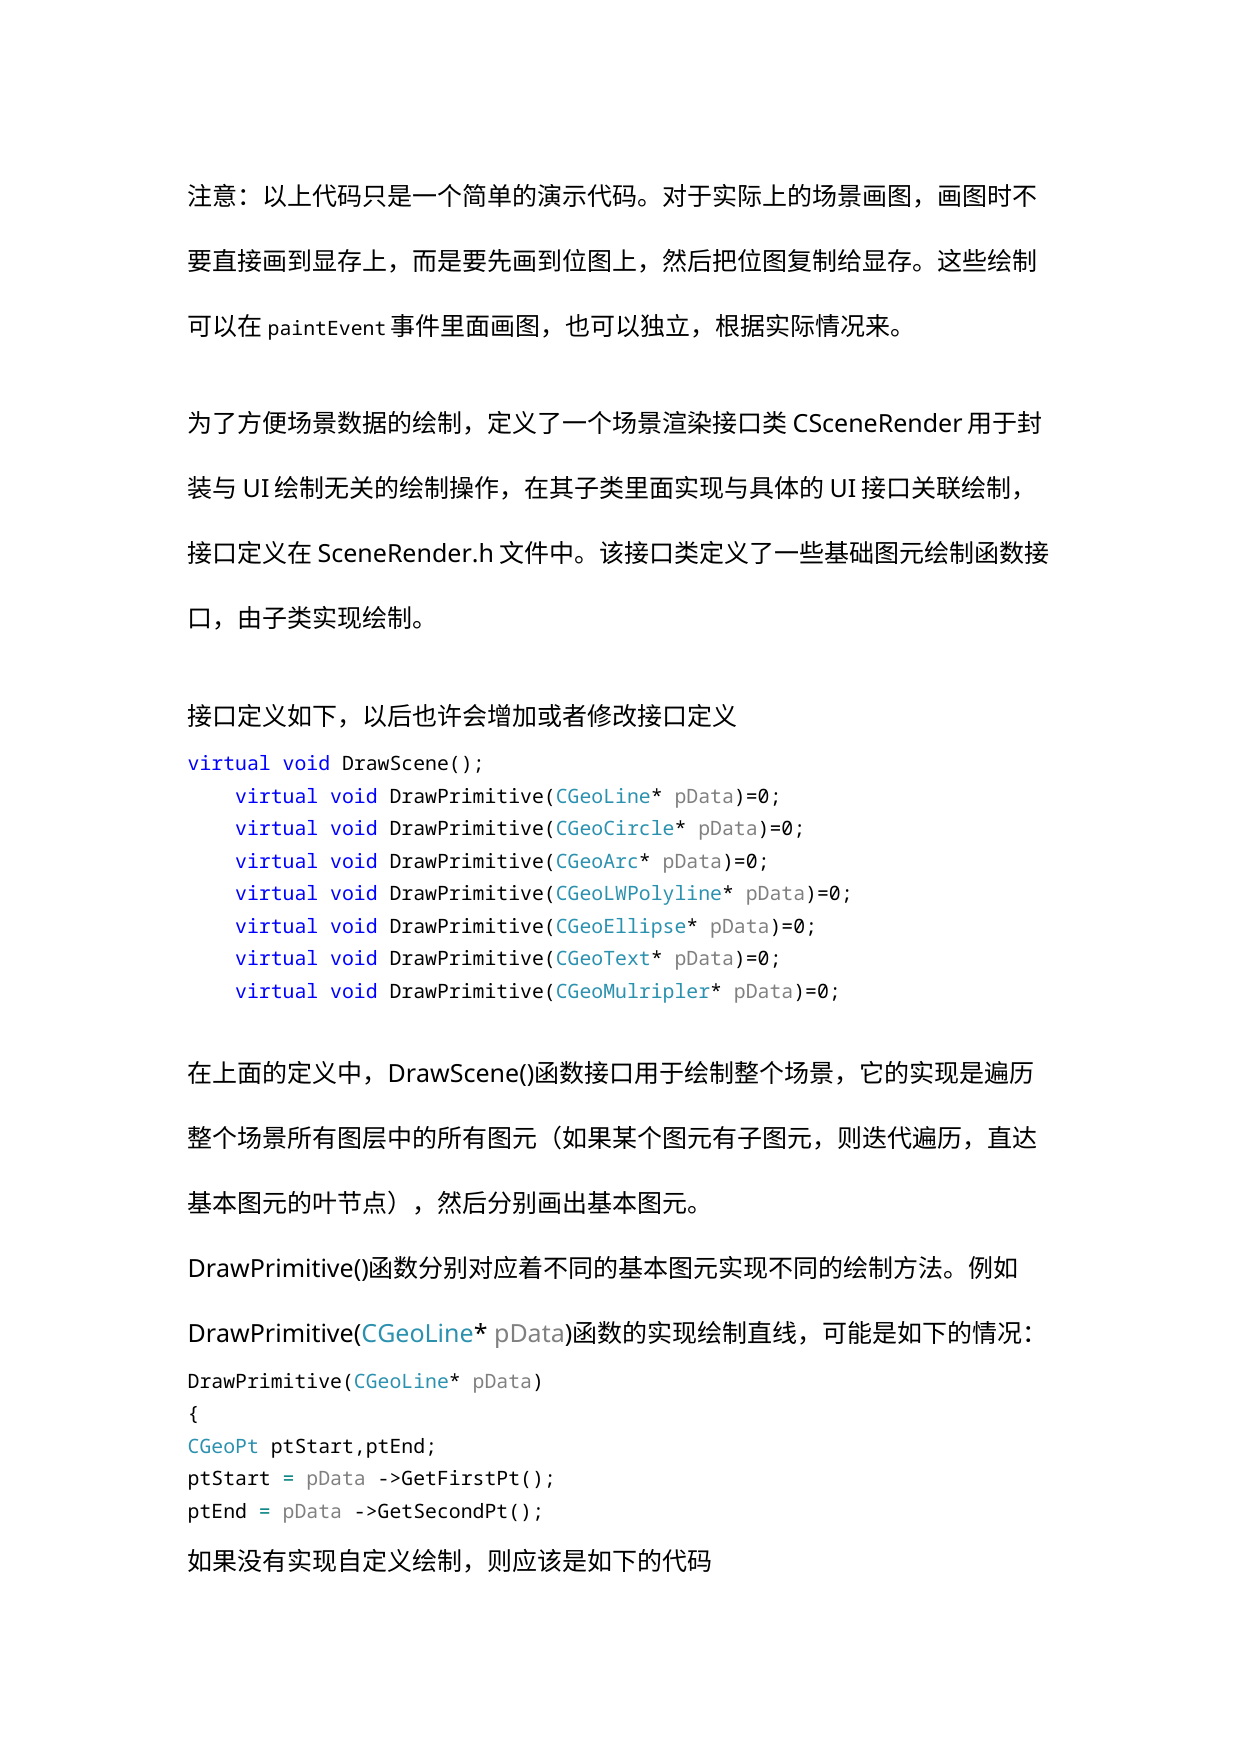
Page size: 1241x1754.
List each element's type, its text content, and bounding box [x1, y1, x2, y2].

text DrawPrimitive(CGeoLine* pData) [187, 1364, 1053, 1397]
text 接口定义如下，以后也许会增加或者修改接口定义 [187, 682, 1053, 747]
text virtual void DrawPrimitive(CGeoArc* pData)=0; [187, 844, 1053, 877]
text virtual void DrawPrimitive(CGeoLWPolyline* pData)=0; [187, 877, 1053, 909]
text CGeoPt ptStart,ptEnd; [187, 1429, 1053, 1462]
text 为了方便场景数据的绘制，定义了一个场景渲染接口类CSceneRender用于封装与UI绘制无关的绘制操作，在其子类里面实现与具体的UI接口关联绘制，接口定义在SceneRender.h文件中。该接口类定义了一些基础图元绘制函数接口，由子类实现绘制。 [187, 389, 1053, 649]
text virtual void DrawScene(); [187, 747, 1053, 779]
text { [187, 1397, 1053, 1429]
text virtual void DrawPrimitive(CGeoMulripler* pData)=0; [187, 974, 1053, 1007]
text ptEnd = pData ->GetSecondPt(); [187, 1494, 1053, 1527]
text ptStart = pData ->GetFirstPt(); [187, 1462, 1053, 1494]
text virtual void DrawPrimitive(CGeoLine* pData)=0; [187, 779, 1053, 812]
text virtual void DrawPrimitive(CGeoCircle* pData)=0; [187, 812, 1053, 844]
text virtual void DrawPrimitive(CGeoText* pData)=0; [187, 942, 1053, 974]
text virtual void DrawPrimitive(CGeoEllipse* pData)=0; [187, 909, 1053, 942]
text 注意：以上代码只是一个简单的演示代码。对于实际上的场景画图，画图时不要直接画到显存上，而是要先画到位图上，然后把位图复制给显存。这些绘制可以在paintEvent事件里面画图，也可以独立，根据实际情况来。 [187, 162, 1053, 357]
text DrawPrimitive()函数分别对应着不同的基本图元实现不同的绘制方法。例如DrawPrimitive(CGeoLine* pData)函数的实现绘制直线，可能是如下的情况： [187, 1234, 1053, 1364]
text 如果没有实现自定义绘制，则应该是如下的代码 [187, 1527, 1053, 1592]
text 在上面的定义中，DrawScene()函数接口用于绘制整个场景，它的实现是遍历整个场景所有图层中的所有图元（如果某个图元有子图元，则迭代遍历，直达基本图元的叶节点），然后分别画出基本图元。 [187, 1039, 1053, 1234]
